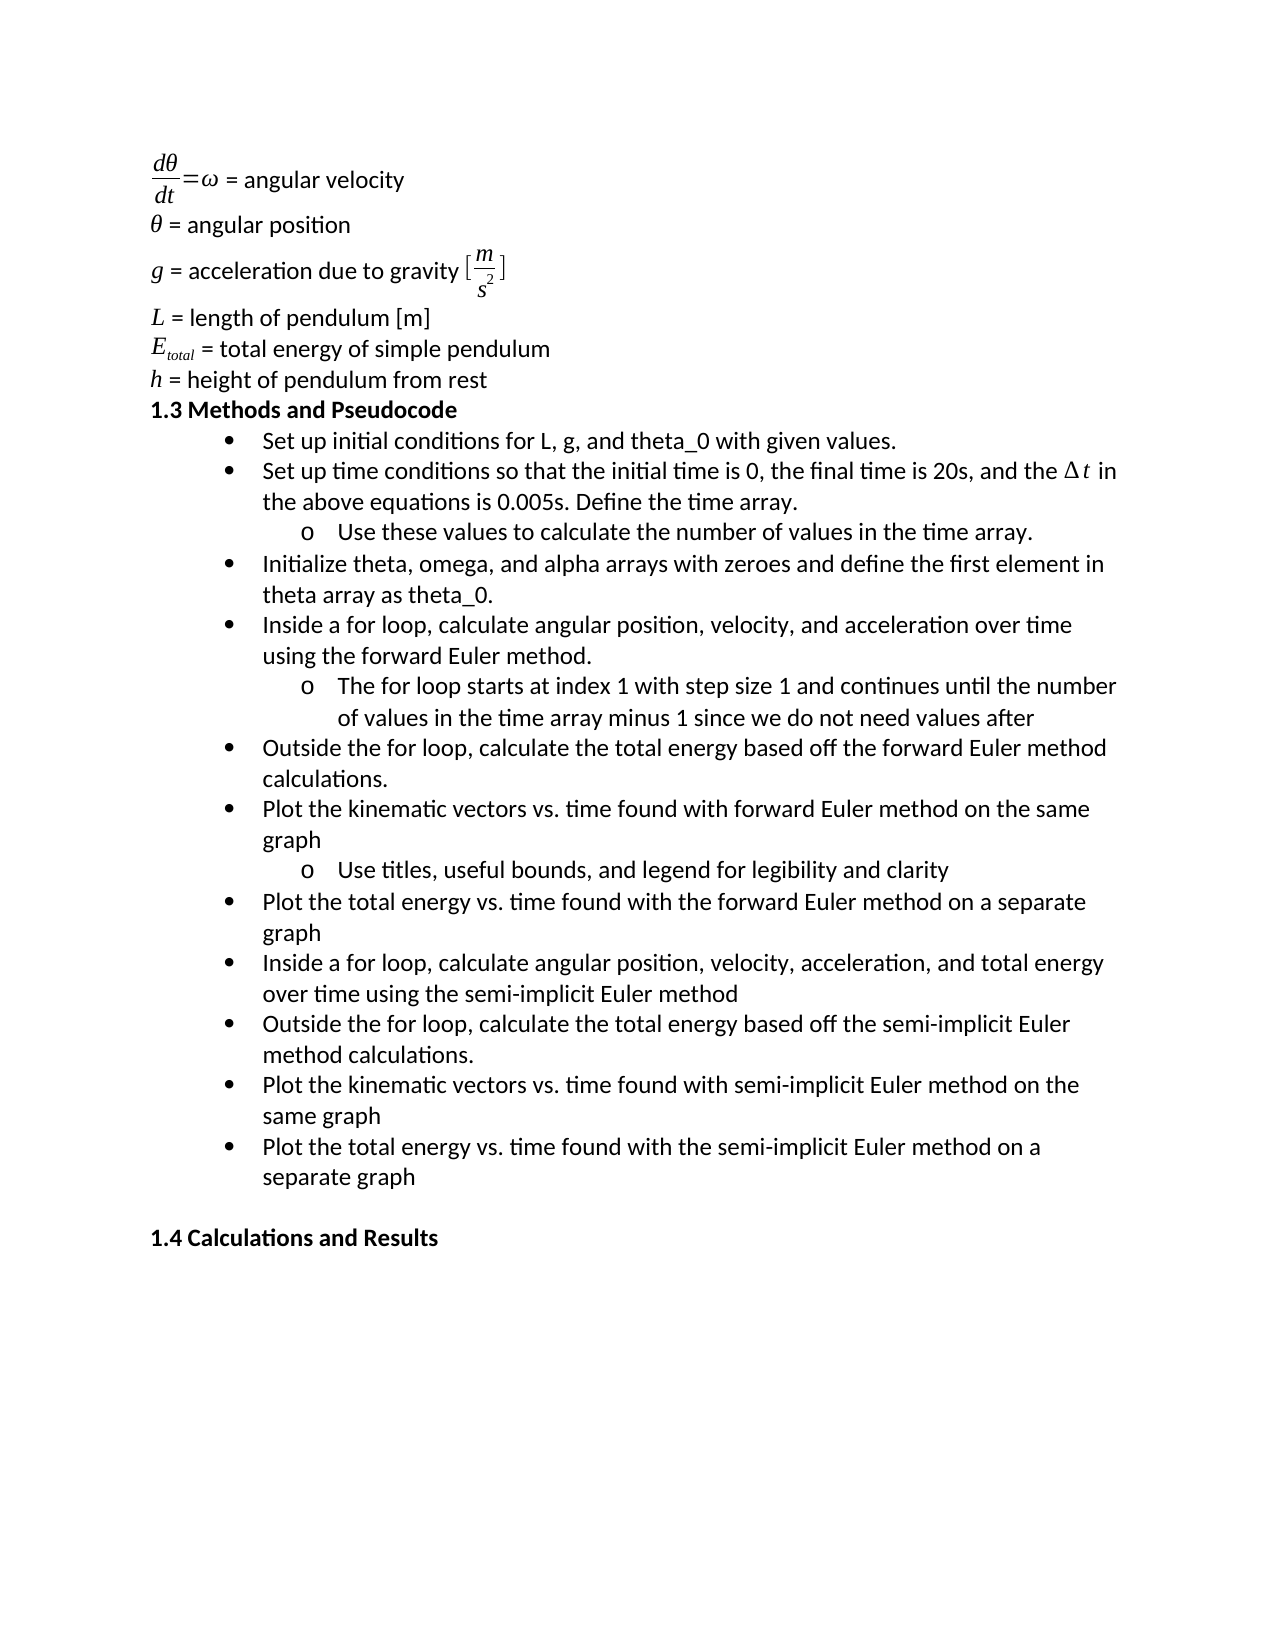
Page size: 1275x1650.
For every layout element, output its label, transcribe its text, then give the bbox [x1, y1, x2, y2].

list Inside a for loop, calculate angular position, velocity, and acceleration over time using the forward Euler method. [225, 609, 1125, 670]
list Initialize theta, omega, and alpha arrays with zeroes and define the first element in theta array as theta_0. [225, 548, 1125, 609]
list Use these values to calculate the number of values in the time array. [300, 516, 1125, 548]
list Methods and Pseudocode [150, 394, 1125, 425]
list Plot the kinematic vectors vs. time found with semi-implicit Euler method on the same graph [225, 1069, 1125, 1131]
text = length of pendulum [m] [150, 302, 1125, 332]
list Plot the total energy vs. time found with the forward Euler method on a separate graph [225, 886, 1125, 947]
list Outside the for loop, calculate the total energy based off the semi-implicit Euler method calculations. [225, 1008, 1125, 1069]
text = total energy of simple pendulum [150, 332, 1125, 364]
list Outside the for loop, calculate the total energy based off the forward Euler method calculations. [225, 733, 1125, 794]
list Plot the total energy vs. time found with the semi-implicit Euler method on a separate graph [225, 1131, 1125, 1192]
list Calculations and Results [150, 1222, 1125, 1253]
list The for loop starts at index 1 with step size 1 and continues until the number of values in the time array minus 1 since we do not need values after [300, 670, 1125, 733]
list Inside a for loop, calculate angular position, velocity, acceleration, and total energy over time using the semi-implicit Euler method [225, 947, 1125, 1008]
text = angular velocity [150, 150, 1125, 209]
list Use titles, useful bounds, and legend for legibility and clarity [300, 855, 1125, 886]
list Plot the kinematic vectors vs. time found with forward Euler method on the same graph [225, 794, 1125, 855]
list Set up initial conditions for L, g, and theta_0 with given values. [225, 425, 1125, 455]
text = angular position [150, 209, 1125, 239]
text = height of pendulum from rest [150, 364, 1125, 394]
text = acceleration due to gravity [150, 239, 1125, 302]
list Set up time conditions so that the initial time is 0, the final time is 20s, and the in the above equations is 0.005s. Define the time array. [225, 455, 1125, 516]
